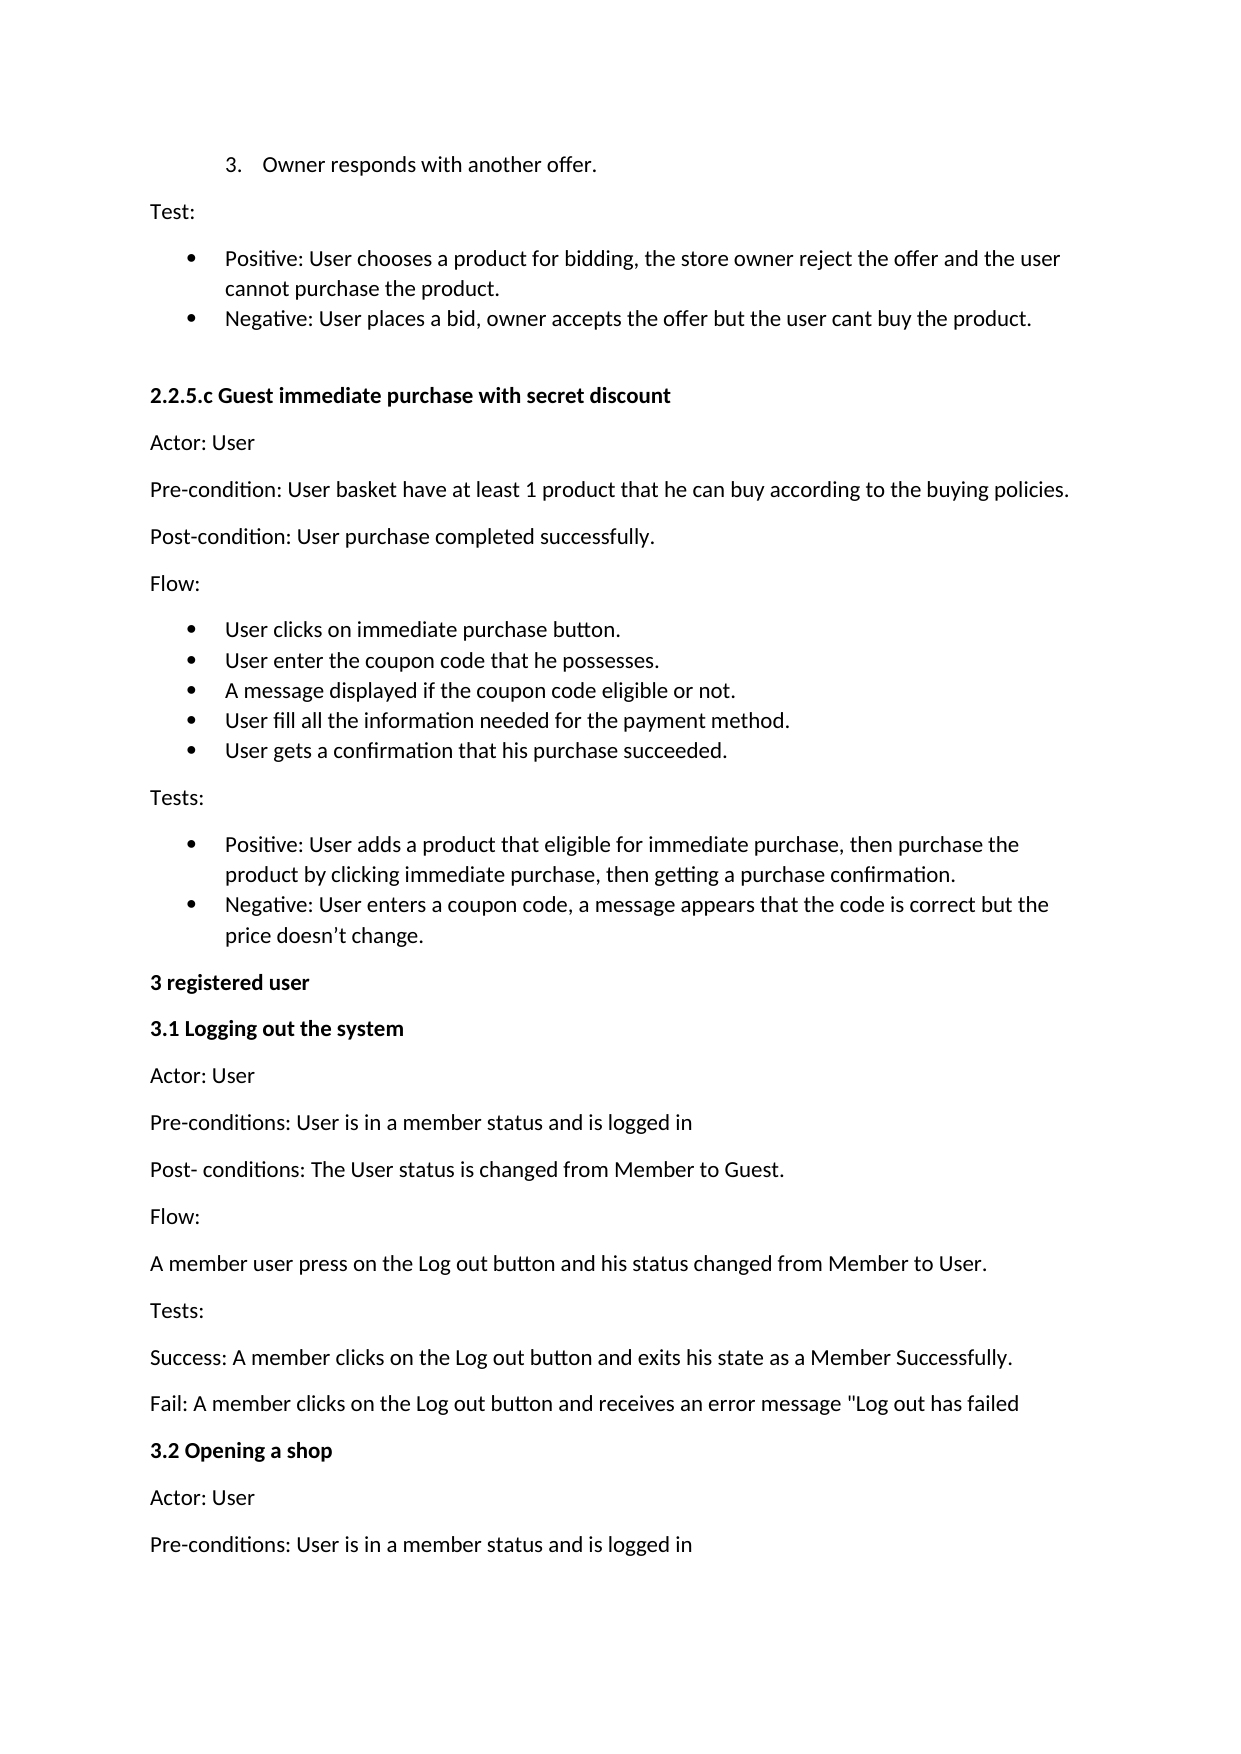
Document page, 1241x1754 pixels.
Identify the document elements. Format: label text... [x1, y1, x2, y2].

text Test: [150, 197, 1090, 225]
list User gets a confirmation that his purchase succeeded. [187, 736, 1090, 764]
text 3 registered user [150, 968, 1090, 996]
text 3.1 Logging out the system [150, 1014, 1090, 1043]
text Pre-condition: User basket have at least 1 product that he can buy according to the buying policies. [150, 475, 1090, 503]
list User fill all the information needed for the payment method. [187, 706, 1090, 734]
text Post- conditions: The User status is changed from Member to Guest. [150, 1155, 1090, 1183]
text Actor: User [150, 428, 1090, 456]
text Pre-conditions: User is in a member status and is logged in [150, 1530, 1090, 1558]
text 3.2 Opening a shop [150, 1436, 1090, 1464]
list A message displayed if the coupon code eligible or not. [187, 676, 1090, 704]
text Actor: User [150, 1061, 1090, 1089]
text Flow: [150, 569, 1090, 597]
text Success: A member clicks on the Log out button and exits his state as a Member Successfully. [150, 1343, 1090, 1371]
list Negative: User enters a coupon code, a message appears that the code is correct but the price doesn’t change. [187, 891, 1090, 949]
text Fail: A member clicks on the Log out button and receives an error message "Log out has failed [150, 1389, 1090, 1418]
list Negative: User places a bid, owner accepts the offer but the user cant buy the product. [187, 304, 1090, 332]
text Actor: User [150, 1483, 1090, 1511]
list Owner responds with another offer. [225, 150, 1090, 178]
list Positive: User adds a product that eligible for immediate purchase, then purchase the product by clicking immediate purchase, then getting a purchase confirmation. [187, 830, 1090, 888]
list User clicks on immediate purchase button. [187, 616, 1090, 644]
text Post-condition: User purchase completed successfully. [150, 522, 1090, 550]
text Flow: [150, 1202, 1090, 1230]
list User enter the coupon code that he possesses. [187, 646, 1090, 674]
text Pre-conditions: User is in a member status and is logged in [150, 1108, 1090, 1136]
text A member user press on the Log out button and his status changed from Member to User. [150, 1249, 1090, 1277]
text Tests: [150, 1296, 1090, 1324]
text 2.2.5.c Guest immediate purchase with secret discount [150, 381, 1090, 409]
text Tests: [150, 783, 1090, 811]
list Positive: User chooses a product for bidding, the store owner reject the offer and the user cannot purchase the product. [187, 244, 1090, 302]
